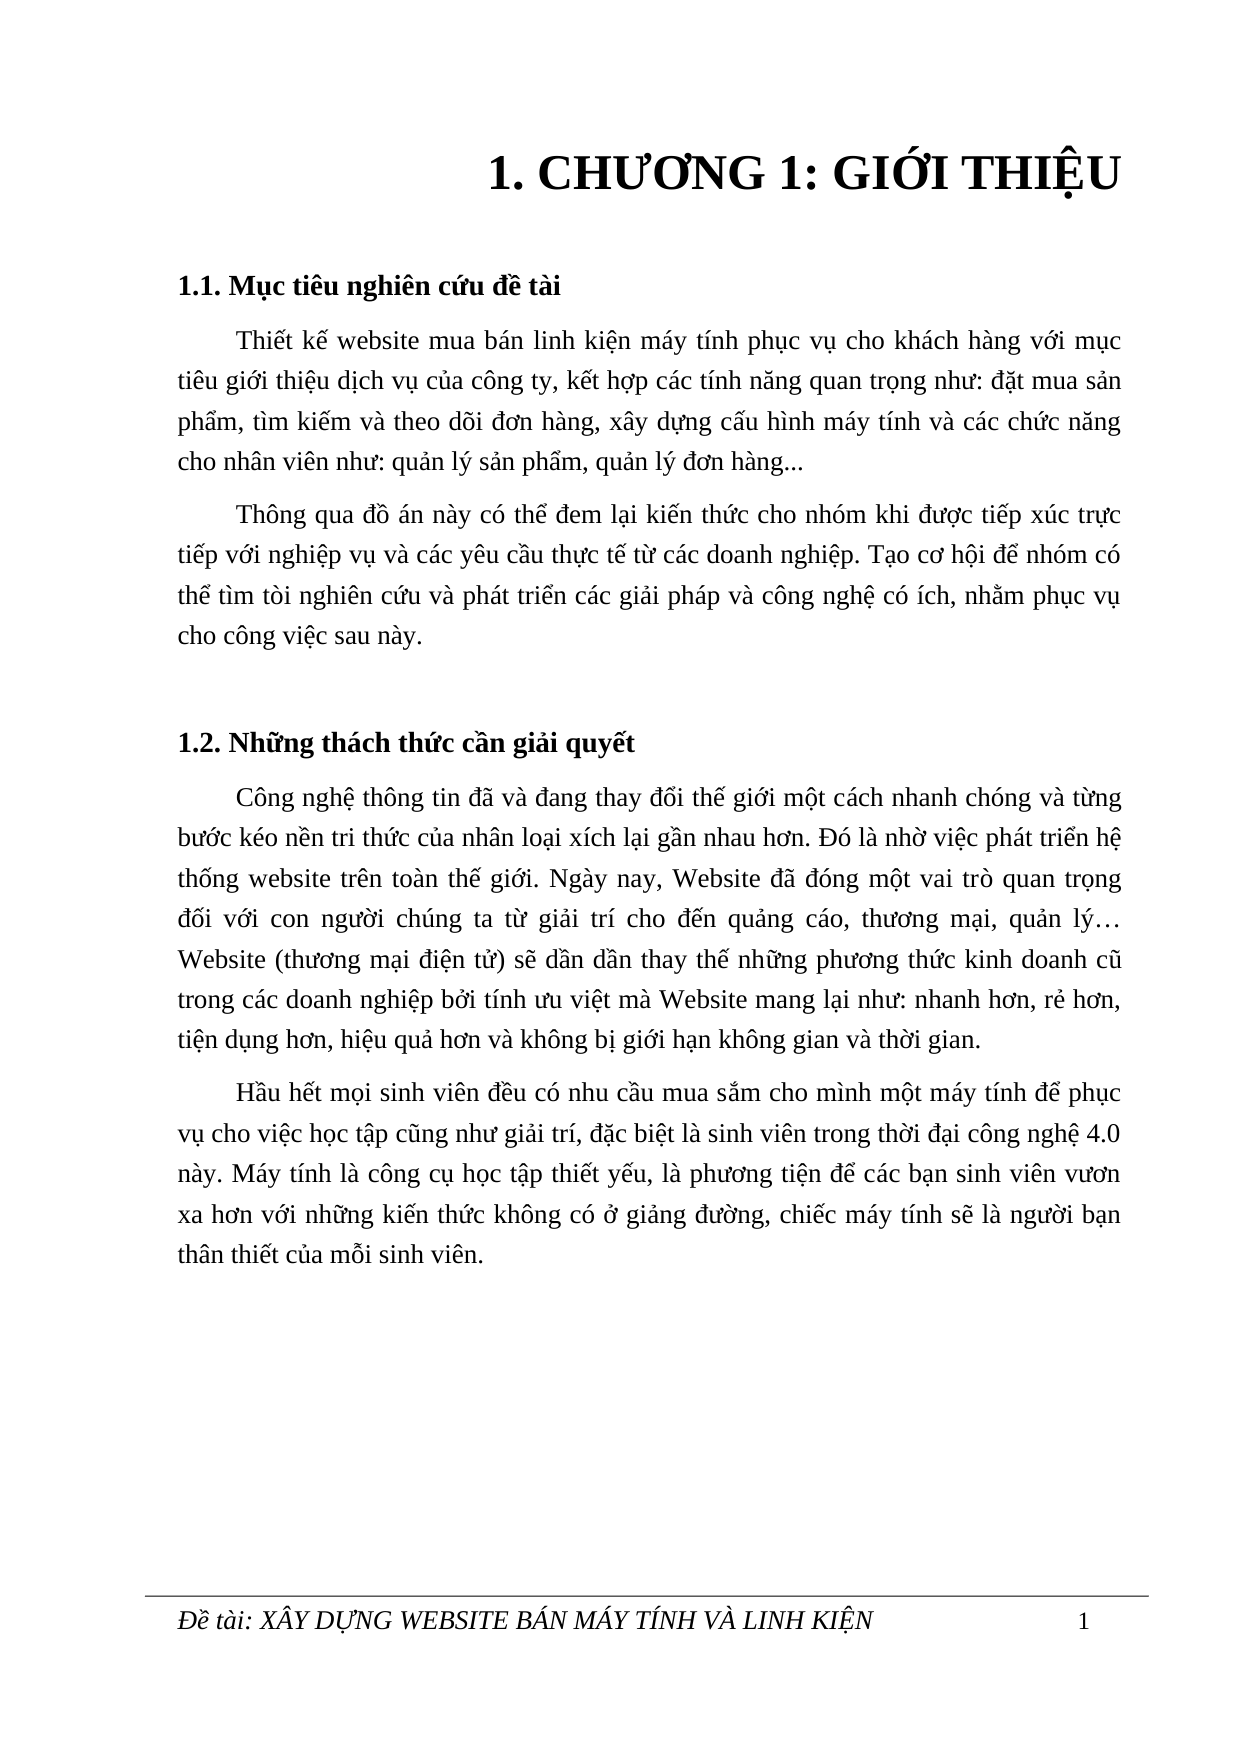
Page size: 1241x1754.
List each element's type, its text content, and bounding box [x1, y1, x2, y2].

subtitle Những thách thức cần giải quyết [177, 725, 1122, 759]
text Thiết kế website mua bán linh kiện máy tính phục vụ cho khách hàng với mục tiêu giới thiệu dịch vụ của công ty, kết hợp các tính năng quan trọng như: đặt mua sản phẩm, tìm kiếm và theo dõi đơn hàng, xây dựng cấu hình máy tính và các chức năng cho nhân viên như: quản lý sản phẩm, quản lý đơn hàng... [177, 324, 1122, 476]
subtitle CHƯƠNG 1: GIỚI THIỆU [177, 143, 1122, 201]
text Công nghệ thông tin đã và đang thay đổi thế giới một cách nhanh chóng và từng bước kéo nền tri thức của nhân loại xích lại gần nhau hơn. Đó là nhờ việc phát triển hệ thống website trên toàn thế giới. Ngày nay, Website đã đóng một vai trò quan trọng đối với con người chúng ta từ giải trí cho đến quảng cáo, thương mại, quản lý…Website (thương mại điện tử) sẽ dần dần thay thế những phương thức kinh doanh cũ trong các doanh nghiệp bởi tính ưu việt mà Website mang lại như: nhanh hơn, rẻ hơn, tiện dụng hơn, hiệu quả hơn và không bị giới hạn không gian và thời gian. [177, 781, 1122, 1055]
subtitle Mục tiêu nghiên cứu đề tài [177, 268, 1122, 301]
text Thông qua đồ án này có thể đem lại kiến thức cho nhóm khi được tiếp xúc trực tiếp với nghiệp vụ và các yêu cầu thực tế từ các doanh nghiệp. Tạo cơ hội để nhóm có thể tìm tòi nghiên cứu và phát triển các giải pháp và công nghệ có ích, nhằm phục vụ cho công việc sau này. [177, 498, 1122, 650]
text Hầu hết mọi sinh viên đều có nhu cầu mua sắm cho mình một máy tính để phục vụ cho việc học tập cũng như giải trí, đặc biệt là sinh viên trong thời đại công nghệ 4.0 này. Máy tính là công cụ học tập thiết yếu, là phương tiện để các bạn sinh viên vươn xa hơn với những kiến thức không có ở giảng đường, chiếc máy tính sẽ là người bạn thân thiết của mỗi sinh viên. [177, 1077, 1122, 1269]
